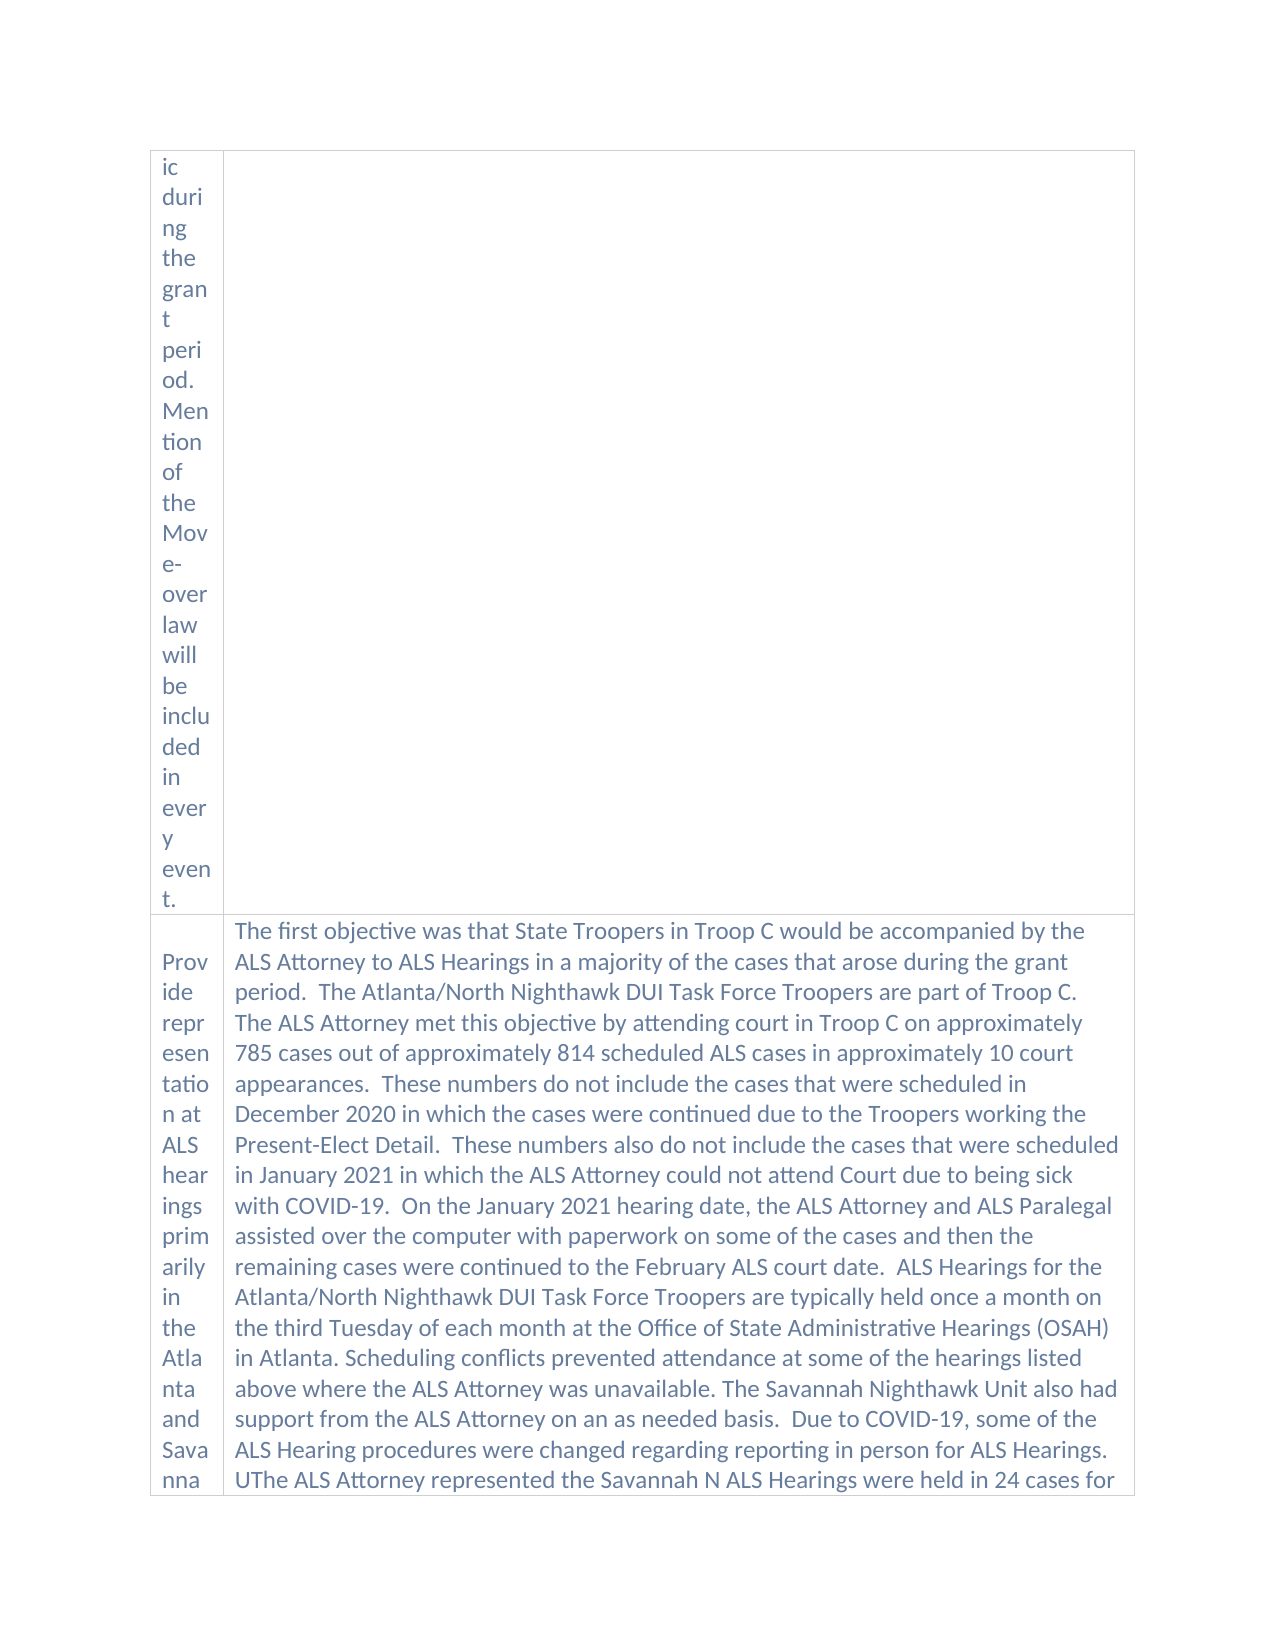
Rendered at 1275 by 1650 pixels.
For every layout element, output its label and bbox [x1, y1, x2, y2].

table_cell [151, 151, 223, 914]
table_cell [224, 915, 1134, 1495]
table_cell [151, 915, 223, 1495]
table_cell [224, 151, 1134, 914]
